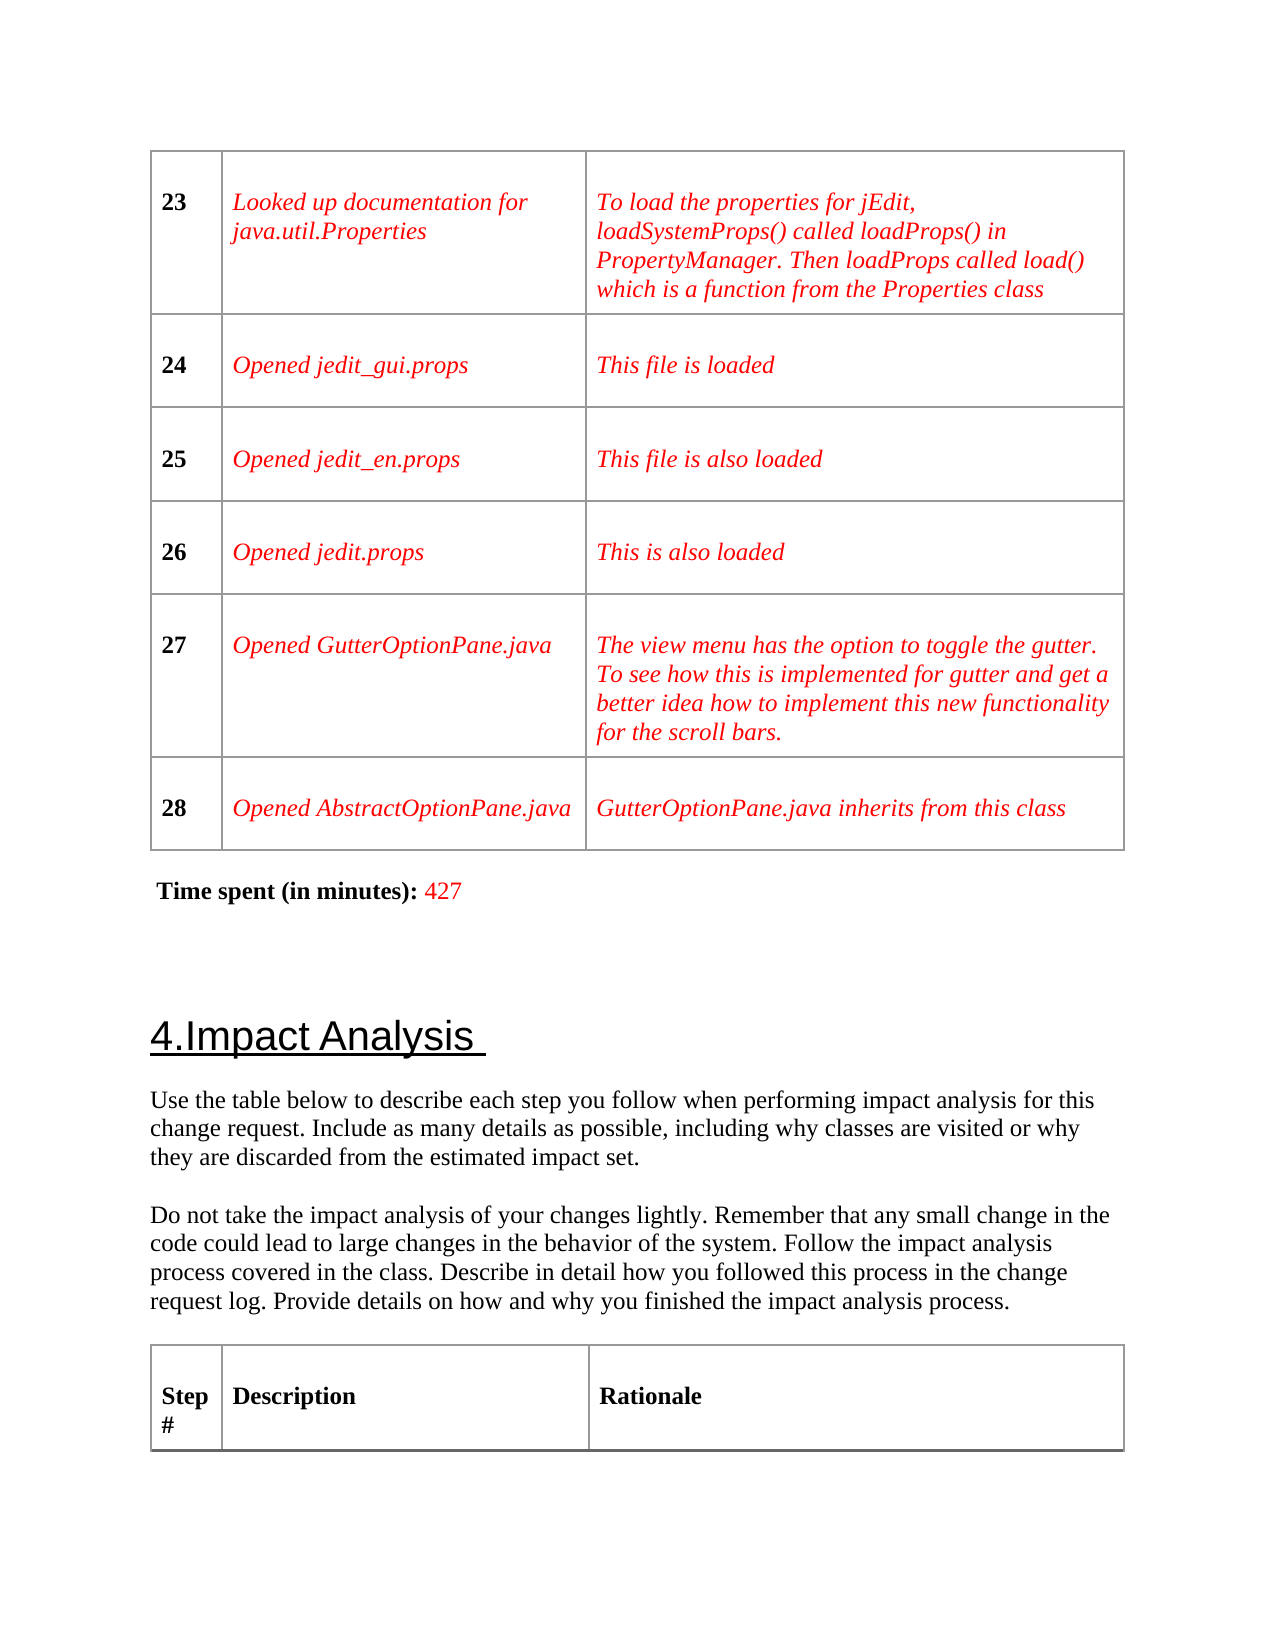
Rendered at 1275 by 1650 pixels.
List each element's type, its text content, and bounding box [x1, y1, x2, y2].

table_cell This file is loaded [587, 315, 1123, 406]
table_cell 26 [152, 502, 221, 593]
text Time spent (in minutes): 427 [150, 876, 1125, 905]
table_cell Opened jedit_en.props [223, 408, 585, 499]
text Do not take the impact analysis of your changes lightly. Remember that any small change in the code could lead to large changes in the behavior of the system. Follow the impact analysis process covered in the class. Describe in detail how you followed this process in the change request log. Provide details on how and why you finished the impact analysis process. [150, 1200, 1125, 1315]
table_cell 28 [152, 758, 221, 849]
table_cell Opened AbstractOptionPane.java [223, 758, 585, 849]
table_header Step # [152, 1346, 221, 1449]
table_cell 23 [152, 152, 221, 313]
table_cell GutterOptionPane.java inherits from this class [587, 758, 1123, 849]
table_header Rationale [590, 1346, 1123, 1449]
table_cell 27 [152, 595, 221, 756]
table_cell Opened GutterOptionPane.java [223, 595, 585, 756]
table_cell Opened jedit_gui.props [223, 315, 585, 406]
table_cell Looked up documentation for java.util.Properties [223, 152, 585, 313]
table_cell This is also loaded [587, 502, 1123, 593]
table_cell 25 [152, 408, 221, 499]
table_cell 24 [152, 315, 221, 406]
table_cell This file is also loaded [587, 408, 1123, 499]
text Use the table below to describe each step you follow when performing impact analysis for this change request. Include as many details as possible, including why classes are visited or why they are discarded from the estimated impact set. [150, 1085, 1125, 1171]
text 4.Impact Analysis [150, 1012, 1125, 1060]
table_cell To load the properties for jEdit, loadSystemProps() called loadProps() in PropertyManager. Then loadProps called load() which is a function from the Properties class [587, 152, 1123, 313]
table_header Description [223, 1346, 588, 1449]
table_cell Opened jedit.props [223, 502, 585, 593]
table_cell The view menu has the option to toggle the gutter. To see how this is implemented for gutter and get a better idea how to implement this new functionality for the scroll bars. [587, 595, 1123, 756]
